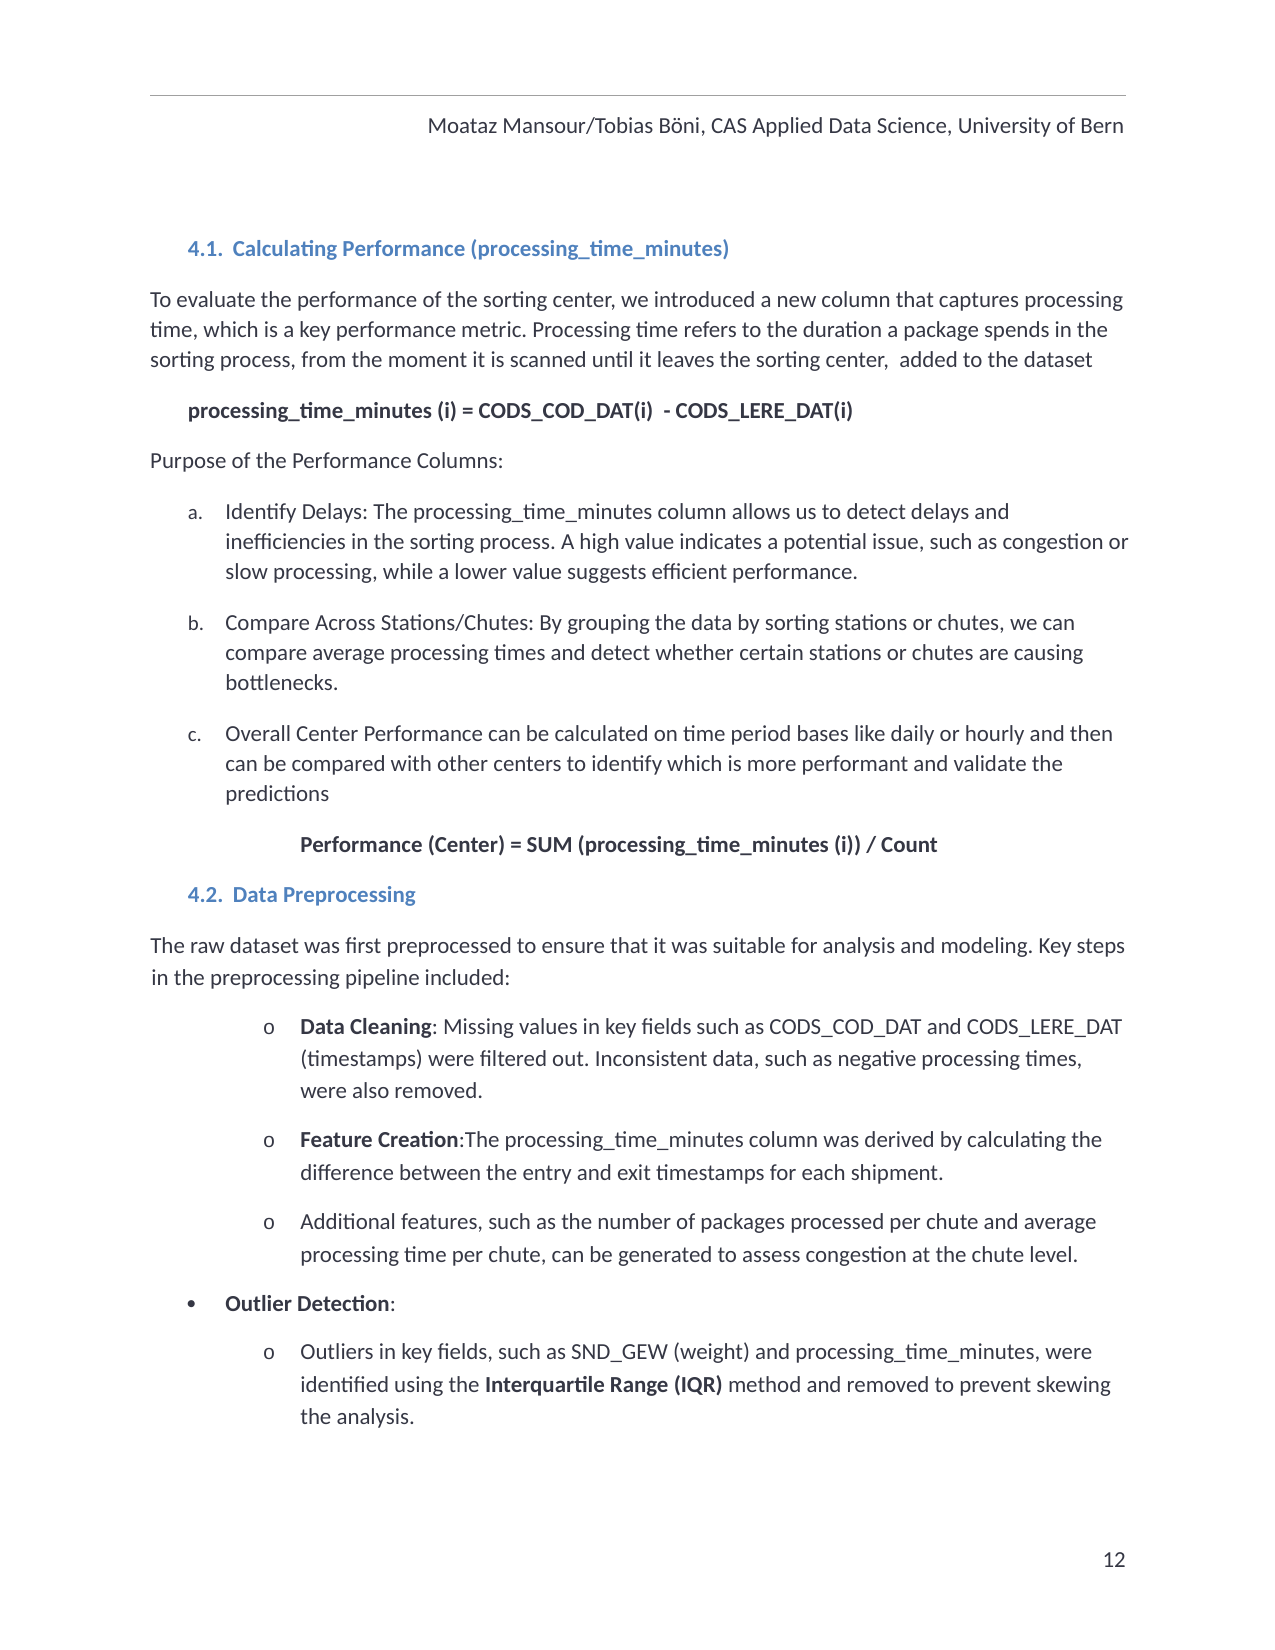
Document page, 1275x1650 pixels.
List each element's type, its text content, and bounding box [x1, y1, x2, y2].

list Calculating Performance (processing_time_minutes) [188, 234, 1131, 262]
text To evaluate the performance of the sorting center, we introduced a new column that captures processing time, which is a key performance metric. Processing time refers to the duration a package spends in the sorting process, from the moment it is scanned until it leaves the sorting center, added to the dataset [150, 285, 1131, 373]
text Performance (Center) = SUM (processing_time_minutes (i)) / Count [150, 830, 1131, 858]
list Identify Delays: The processing_time_minutes column allows us to detect delays and inefficiencies in the sorting process. A high value indicates a potential issue, such as congestion or slow processing, while a lower value suggests efficient performance. [188, 497, 1131, 585]
list Compare Across Stations/Chutes: By grouping the data by sorting stations or chutes, we can compare average processing times and detect whether certain stations or chutes are causing bottlenecks. [188, 608, 1131, 696]
list Feature Creation:The processing_time_minutes column was derived by calculating the difference between the entry and exit timestamps for each shipment. [263, 1126, 1131, 1186]
text processing_time_minutes (i) = CODS_COD_DAT(i) - CODS_LERE_DAT(i) [188, 396, 1131, 424]
list Outliers in key fields, such as SND_GEW (weight) and processing_time_minutes, were identified using the Interquartile Range (IQR) method and removed to prevent skewing the analysis. [263, 1337, 1131, 1430]
list Data Cleaning: Missing values in key fields such as CODS_COD_DAT and CODS_LERE_DAT (timestamps) were filtered out. Inconsistent data, such as negative processing times, were also removed. [263, 1012, 1131, 1105]
list Overall Center Performance can be calculated on time period bases like daily or hourly and then can be compared with other centers to identify which is more performant and validate the predictions [188, 719, 1131, 807]
list Additional features, such as the number of packages processed per chute and average processing time per chute, can be generated to assess congestion at the chute level. [263, 1207, 1131, 1268]
list Outlier Detection: [188, 1289, 1131, 1317]
list Data Preprocessing [188, 880, 1131, 908]
text The raw dataset was first preprocessed to ensure that it was suitable for analysis and modeling. Key steps in the preprocessing pipeline included: [150, 931, 1131, 991]
text Purpose of the Performance Columns: [150, 446, 1131, 474]
